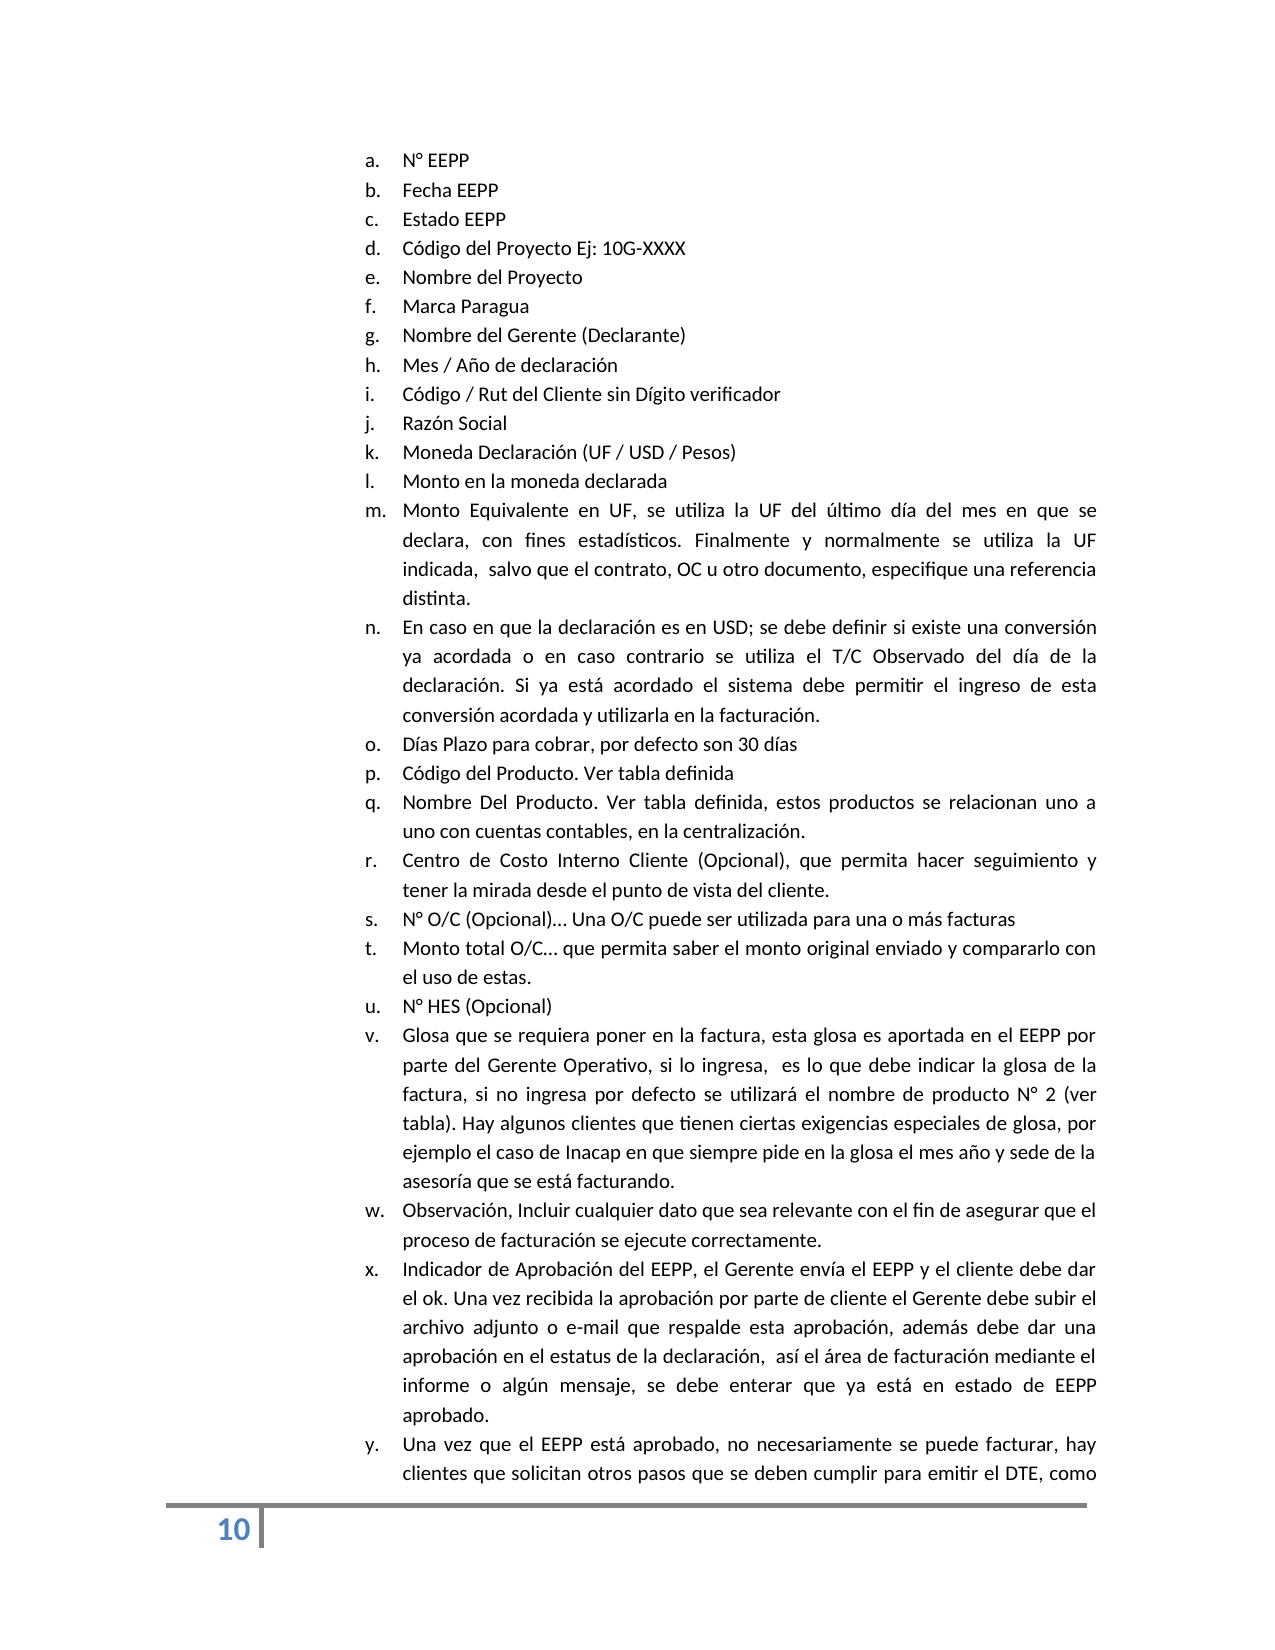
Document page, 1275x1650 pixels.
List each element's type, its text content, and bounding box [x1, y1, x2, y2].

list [365, 1431, 1098, 1486]
list N° HES (Opcional) [365, 993, 1098, 1019]
list Razón Social [365, 410, 1098, 436]
list Observación, Incluir cualquier dato que sea relevante con el fin de asegurar que el proceso de facturación se ejecute correctamente. [365, 1198, 1098, 1252]
list Monto Equivalente en UF, se utiliza la UF del último día del mes en que se declara, con fines estadísticos. Finalmente y normalmente se utiliza la UF indicada, salvo que el contrato, OC u otro documento, especifique una referencia distinta. [365, 498, 1098, 611]
list Moneda Declaración (UF / USD / Pesos) [365, 439, 1098, 465]
list Mes / Año de declaración [365, 352, 1098, 377]
list Monto total O/C… que permita saber el monto original enviado y compararlo con el uso de estas. [365, 935, 1098, 990]
list Código / Rut del Cliente sin Dígito verificador [365, 381, 1098, 406]
list Código del Proyecto Ej: 10G-XXXX [365, 235, 1098, 261]
list Fecha EEPP [365, 177, 1098, 202]
list Indicador de Aprobación del EEPP, el Gerente envía el EEPP y el cliente debe dar el ok. Una vez recibida la aprobación por parte de cliente el Gerente debe subir el archivo adjunto o e-mail que respalde esta aprobación, además debe dar una aprobación en el estatus de la declaración, así el área de facturación mediante el informe o algún mensaje, se debe enterar que ya está en estado de EEPP aprobado. [365, 1256, 1098, 1427]
list En caso en que la declaración es en USD; se debe definir si existe una conversión ya acordada o en caso contrario se utiliza el T/C Observado del día de la declaración. Si ya está acordado el sistema debe permitir el ingreso de esta conversión acordada y utilizarla en la facturación. [365, 614, 1098, 727]
list Nombre del Gerente (Declarante) [365, 323, 1098, 348]
list Nombre Del Producto. Ver tabla definida, estos productos se relacionan uno a uno con cuentas contables, en la centralización. [365, 789, 1098, 844]
list Código del Producto. Ver tabla definida [365, 760, 1098, 786]
list Marca Paragua [365, 293, 1098, 319]
list Días Plazo para cobrar, por defecto son 30 días [365, 731, 1098, 756]
list Estado EEPP [365, 206, 1098, 231]
list N° O/C (Opcional)… Una O/C puede ser utilizada para una o más facturas [365, 906, 1098, 931]
list N° EEPP [365, 148, 1098, 173]
list Glosa que se requiera poner en la factura, esta glosa es aportada en el EEPP por parte del Gerente Operativo, si lo ingresa, es lo que debe indicar la glosa de la factura, si no ingresa por defecto se utilizará el nombre de producto N° 2 (ver tabla). Hay algunos clientes que tienen ciertas exigencias especiales de glosa, por ejemplo el caso de Inacap en que siempre pide en la glosa el mes año y sede de la asesoría que se está facturando. [365, 1023, 1098, 1194]
list Centro de Costo Interno Cliente (Opcional), que permita hacer seguimiento y tener la mirada desde el punto de vista del cliente. [365, 848, 1098, 902]
list Nombre del Proyecto [365, 264, 1098, 290]
list Monto en la moneda declarada [365, 468, 1098, 494]
